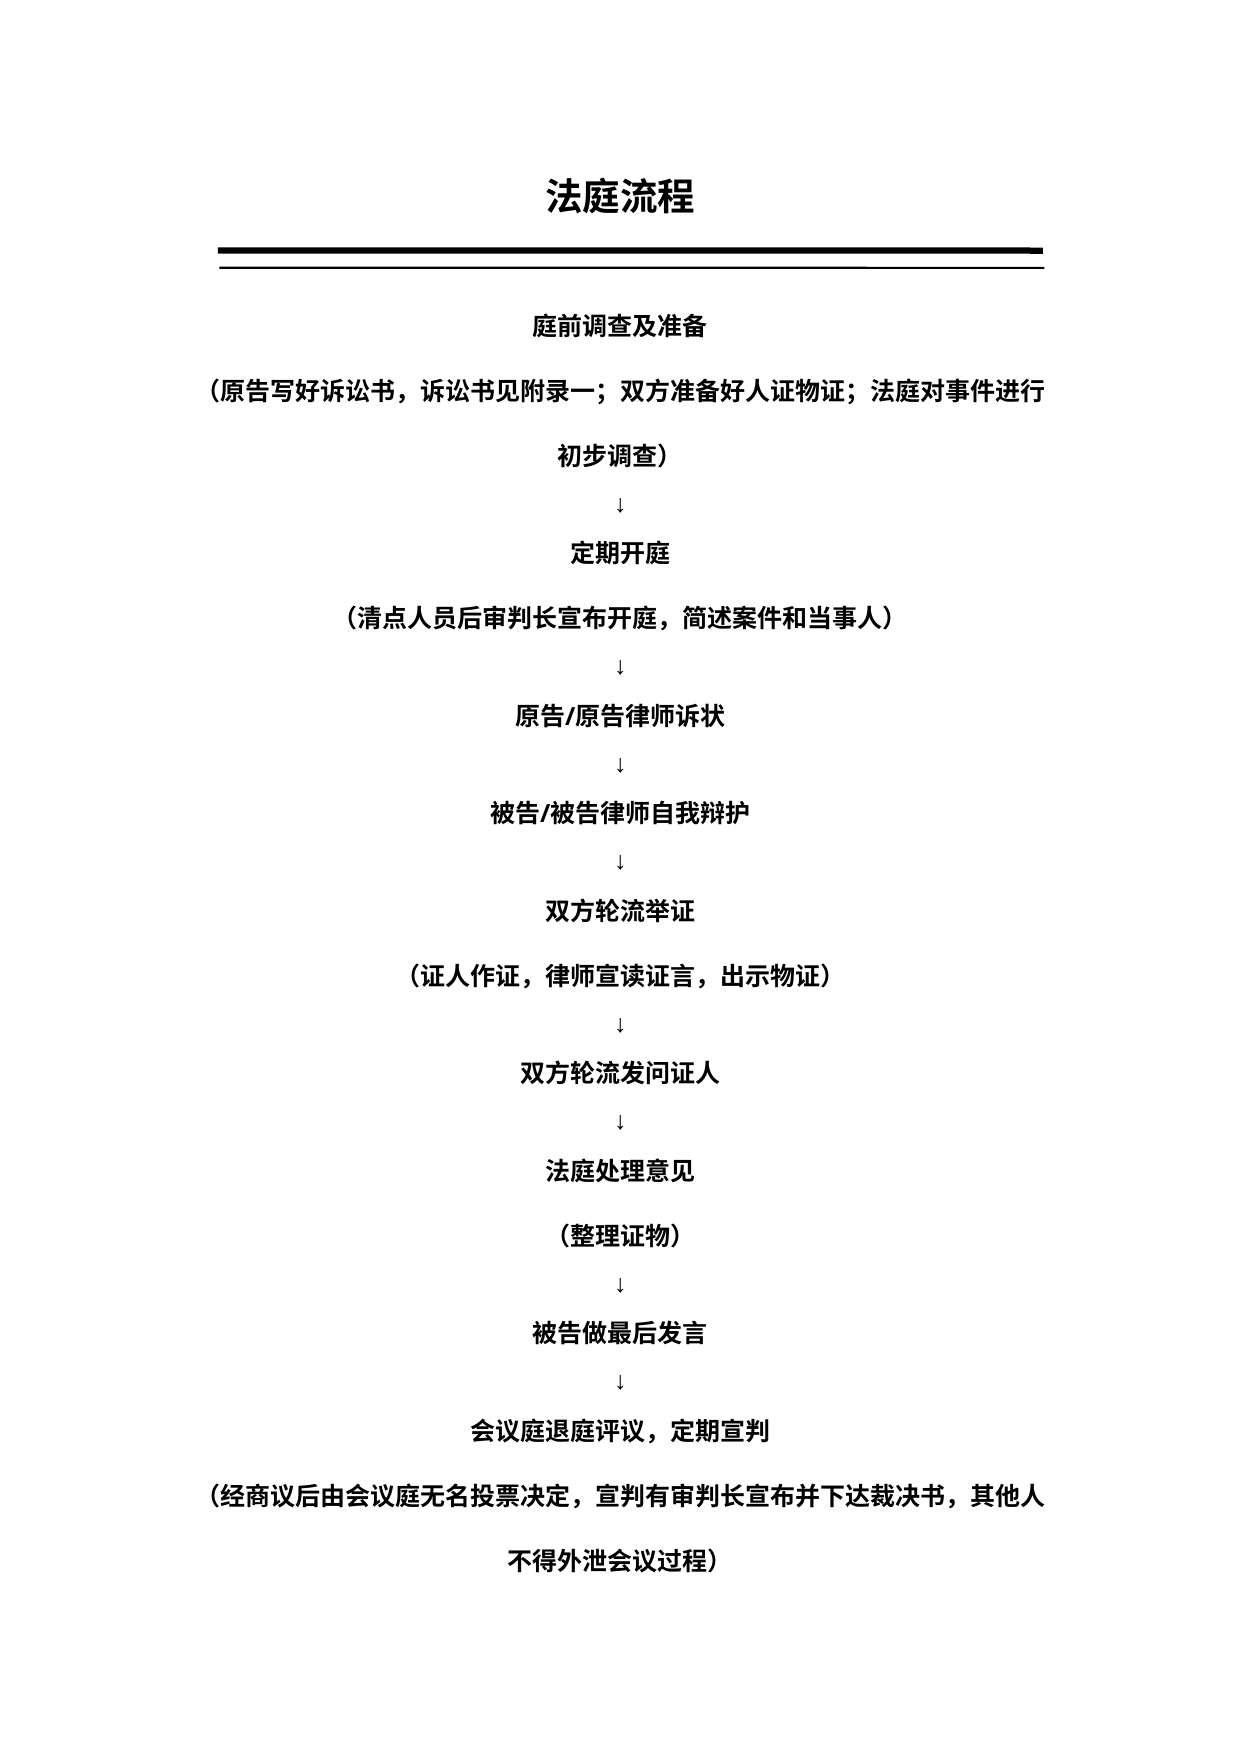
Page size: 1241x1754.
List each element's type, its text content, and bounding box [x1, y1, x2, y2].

text （原告写好诉讼书，诉讼书见附录一；双方准备好人证物证；法庭对事件进行初步调查） [187, 357, 1053, 487]
text ↓ [187, 1364, 1053, 1397]
text 会议庭退庭评议，定期宣判 [187, 1397, 1053, 1462]
text 法庭流程 [187, 162, 1053, 227]
text 被告/被告律师自我辩护 [187, 779, 1053, 844]
text （整理证物） [187, 1202, 1053, 1267]
text ↓ [187, 844, 1053, 877]
text 定期开庭 [187, 519, 1053, 584]
text ↓ [187, 487, 1053, 519]
text ↓ [187, 747, 1053, 779]
text 法庭处理意见 [187, 1137, 1053, 1202]
text （清点人员后审判长宣布开庭，简述案件和当事人） [187, 584, 1053, 649]
text ↓ [187, 1007, 1053, 1039]
text 原告/原告律师诉状 [187, 682, 1053, 747]
text 双方轮流举证 [187, 877, 1053, 942]
text 被告做最后发言 [187, 1299, 1053, 1364]
text 庭前调查及准备 [187, 292, 1053, 357]
text （证人作证，律师宣读证言，出示物证） [187, 942, 1053, 1007]
text ↓ [187, 649, 1053, 682]
text 双方轮流发问证人 [187, 1039, 1053, 1104]
text ↓ [187, 1267, 1053, 1299]
text ↓ [187, 1104, 1053, 1137]
text （经商议后由会议庭无名投票决定，宣判有审判长宣布并下达裁决书，其他人不得外泄会议过程） [187, 1462, 1053, 1592]
